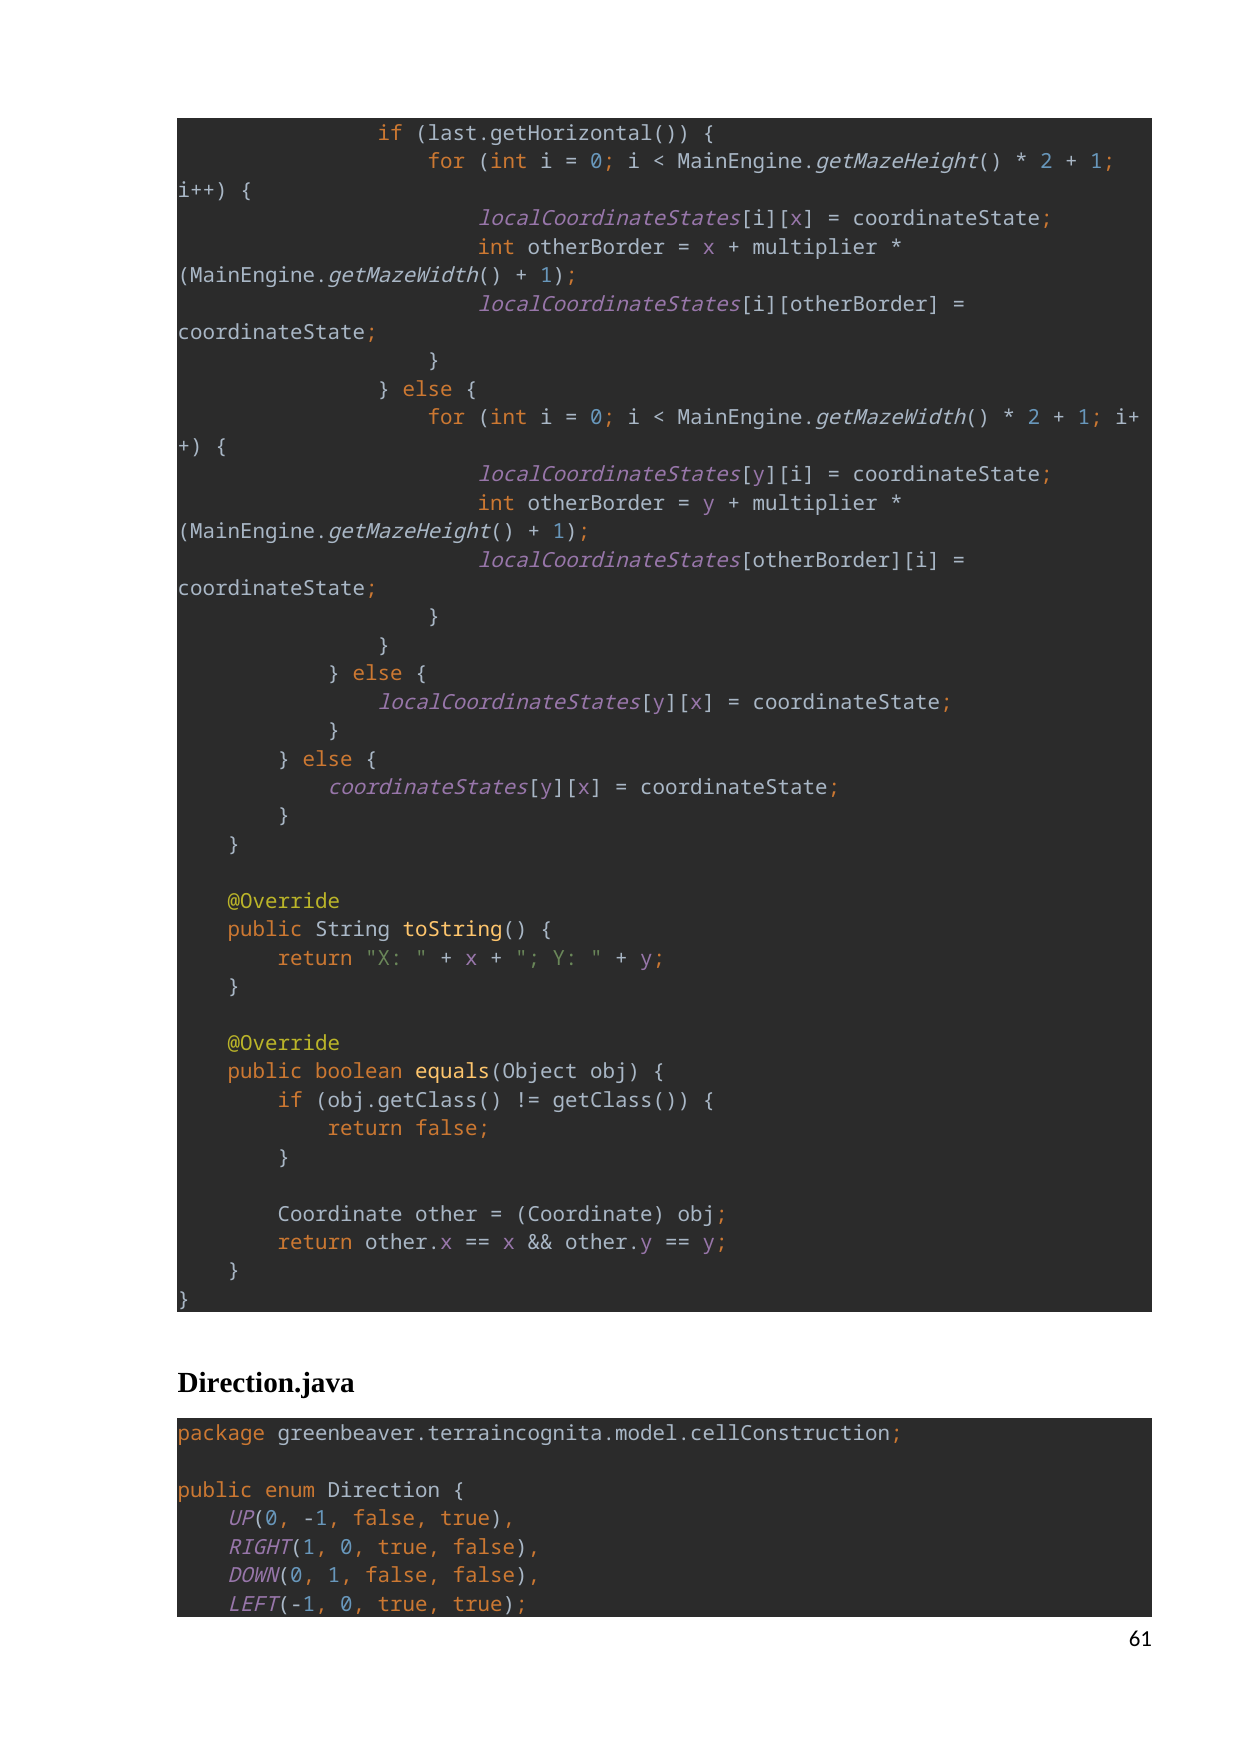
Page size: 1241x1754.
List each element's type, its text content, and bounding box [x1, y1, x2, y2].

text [177, 1418, 1152, 1617]
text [177, 118, 1152, 1312]
text Direction.java [177, 1365, 1152, 1399]
